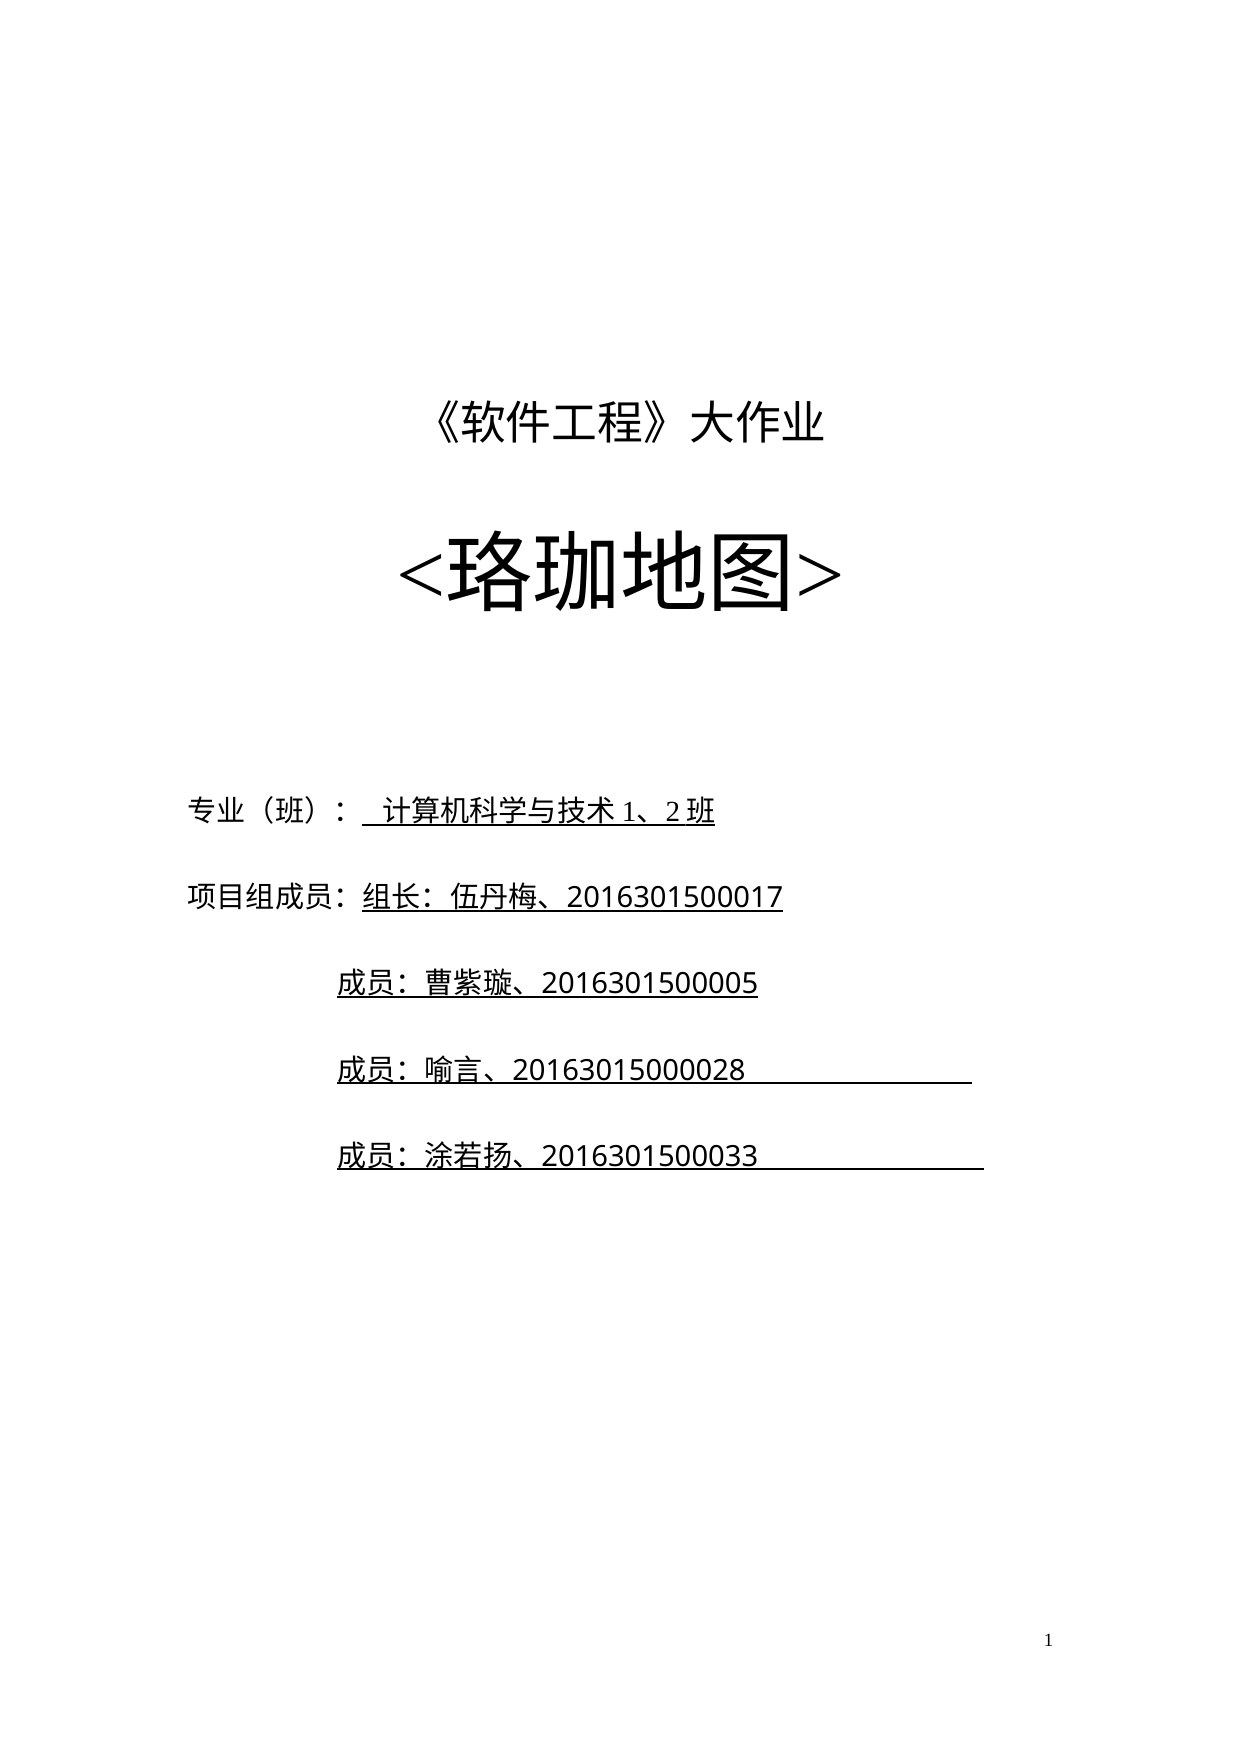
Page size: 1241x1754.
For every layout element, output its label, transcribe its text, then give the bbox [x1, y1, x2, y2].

text 《软件工程》大作业 [187, 371, 1053, 468]
text 成员：曹紫璇、2016301500005 [187, 949, 1053, 1014]
text 专业（班）： 计算机科学与技术 1、2班 [187, 776, 1053, 841]
text 成员：喻言、20163015000028 [187, 1035, 1053, 1100]
text 成员：涂若扬、2016301500033 [187, 1121, 1053, 1186]
text 项目组成员：组长：伍丹梅、2016301500017 [187, 862, 1053, 927]
text <珞珈地图> [187, 501, 1053, 631]
